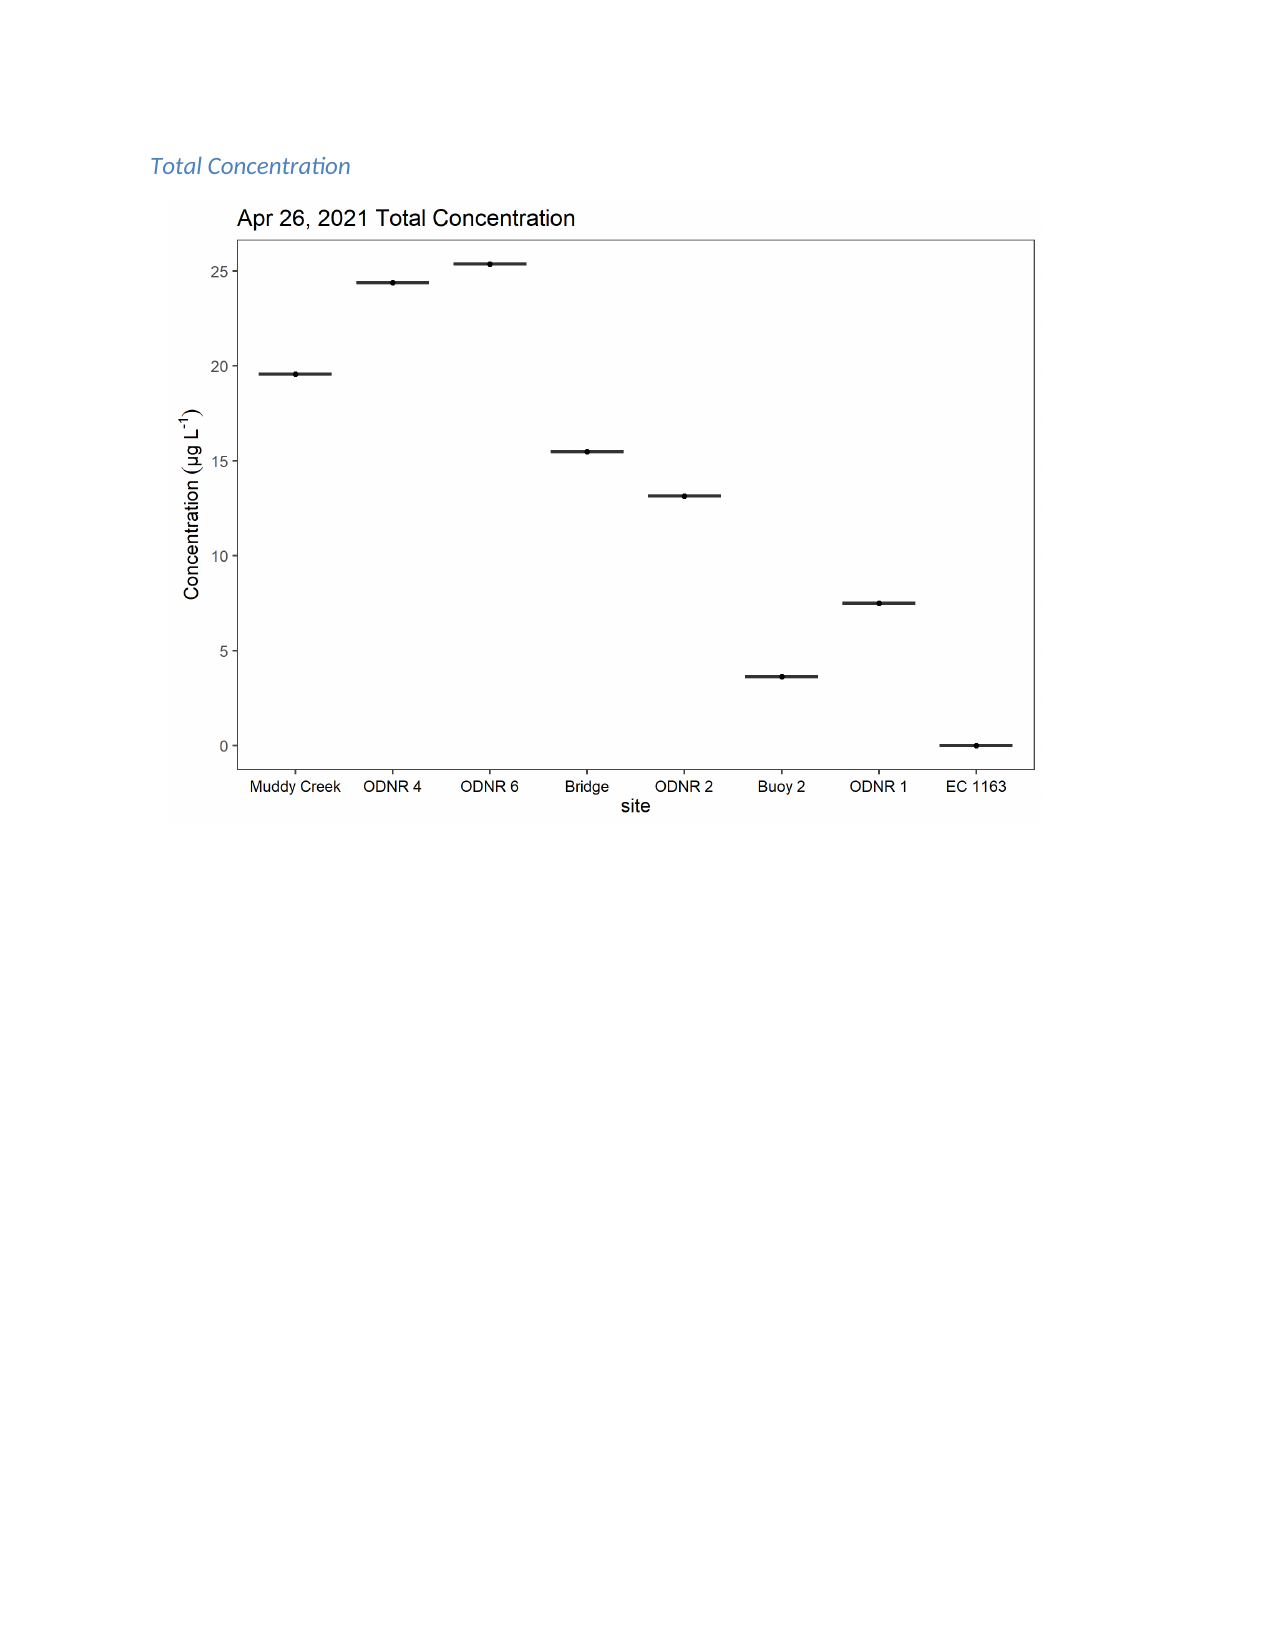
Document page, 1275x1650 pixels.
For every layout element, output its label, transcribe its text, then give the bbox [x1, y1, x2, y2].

subtitle Total Concentration [150, 150, 1125, 181]
picture [168, 199, 1044, 825]
